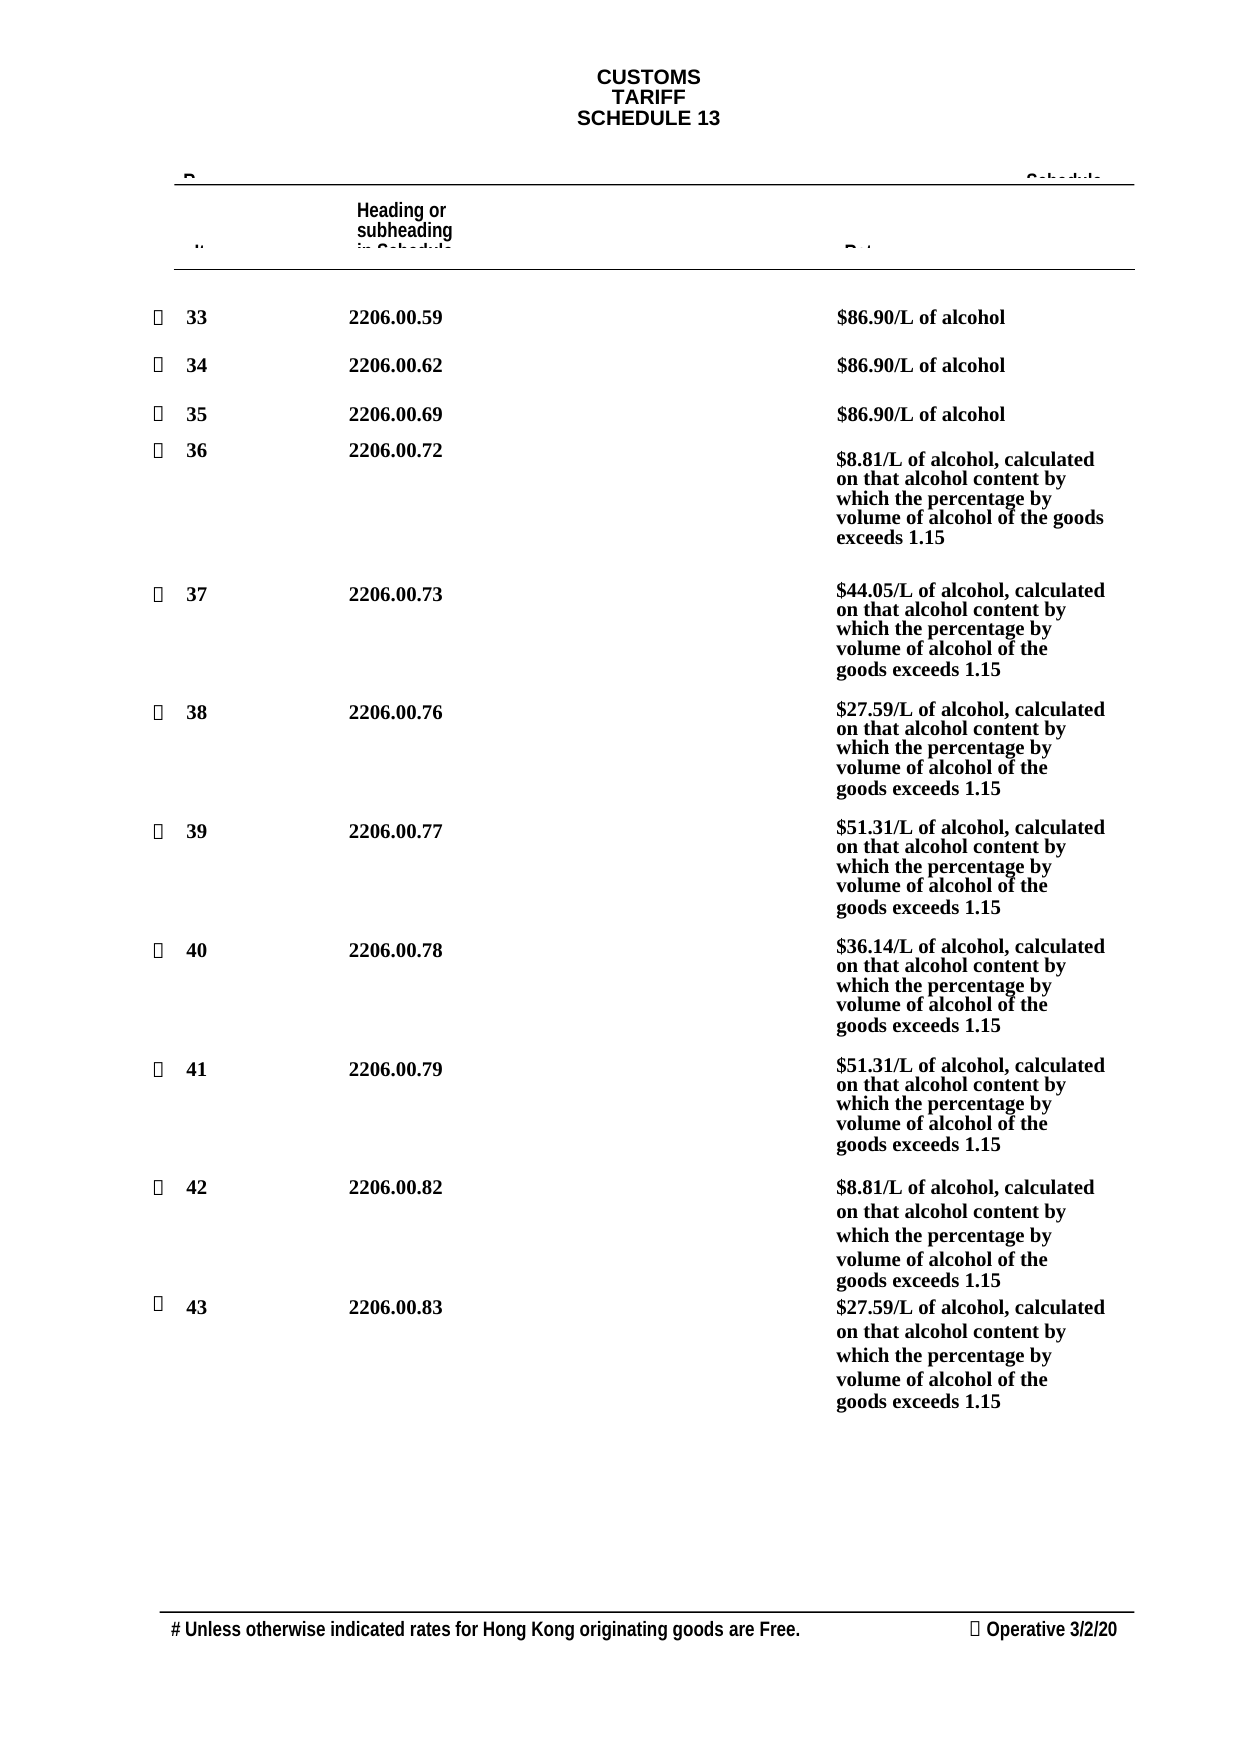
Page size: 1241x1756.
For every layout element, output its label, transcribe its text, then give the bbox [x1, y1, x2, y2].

text # Unless otherwise indicated rates for Hong Kong originating goods are Free.  Operative 3/2/20 [171, 1608, 1240, 1642]
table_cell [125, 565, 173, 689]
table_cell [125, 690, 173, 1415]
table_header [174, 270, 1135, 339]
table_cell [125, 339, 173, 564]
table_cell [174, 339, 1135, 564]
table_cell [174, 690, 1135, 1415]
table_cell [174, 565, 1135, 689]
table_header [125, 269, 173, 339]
